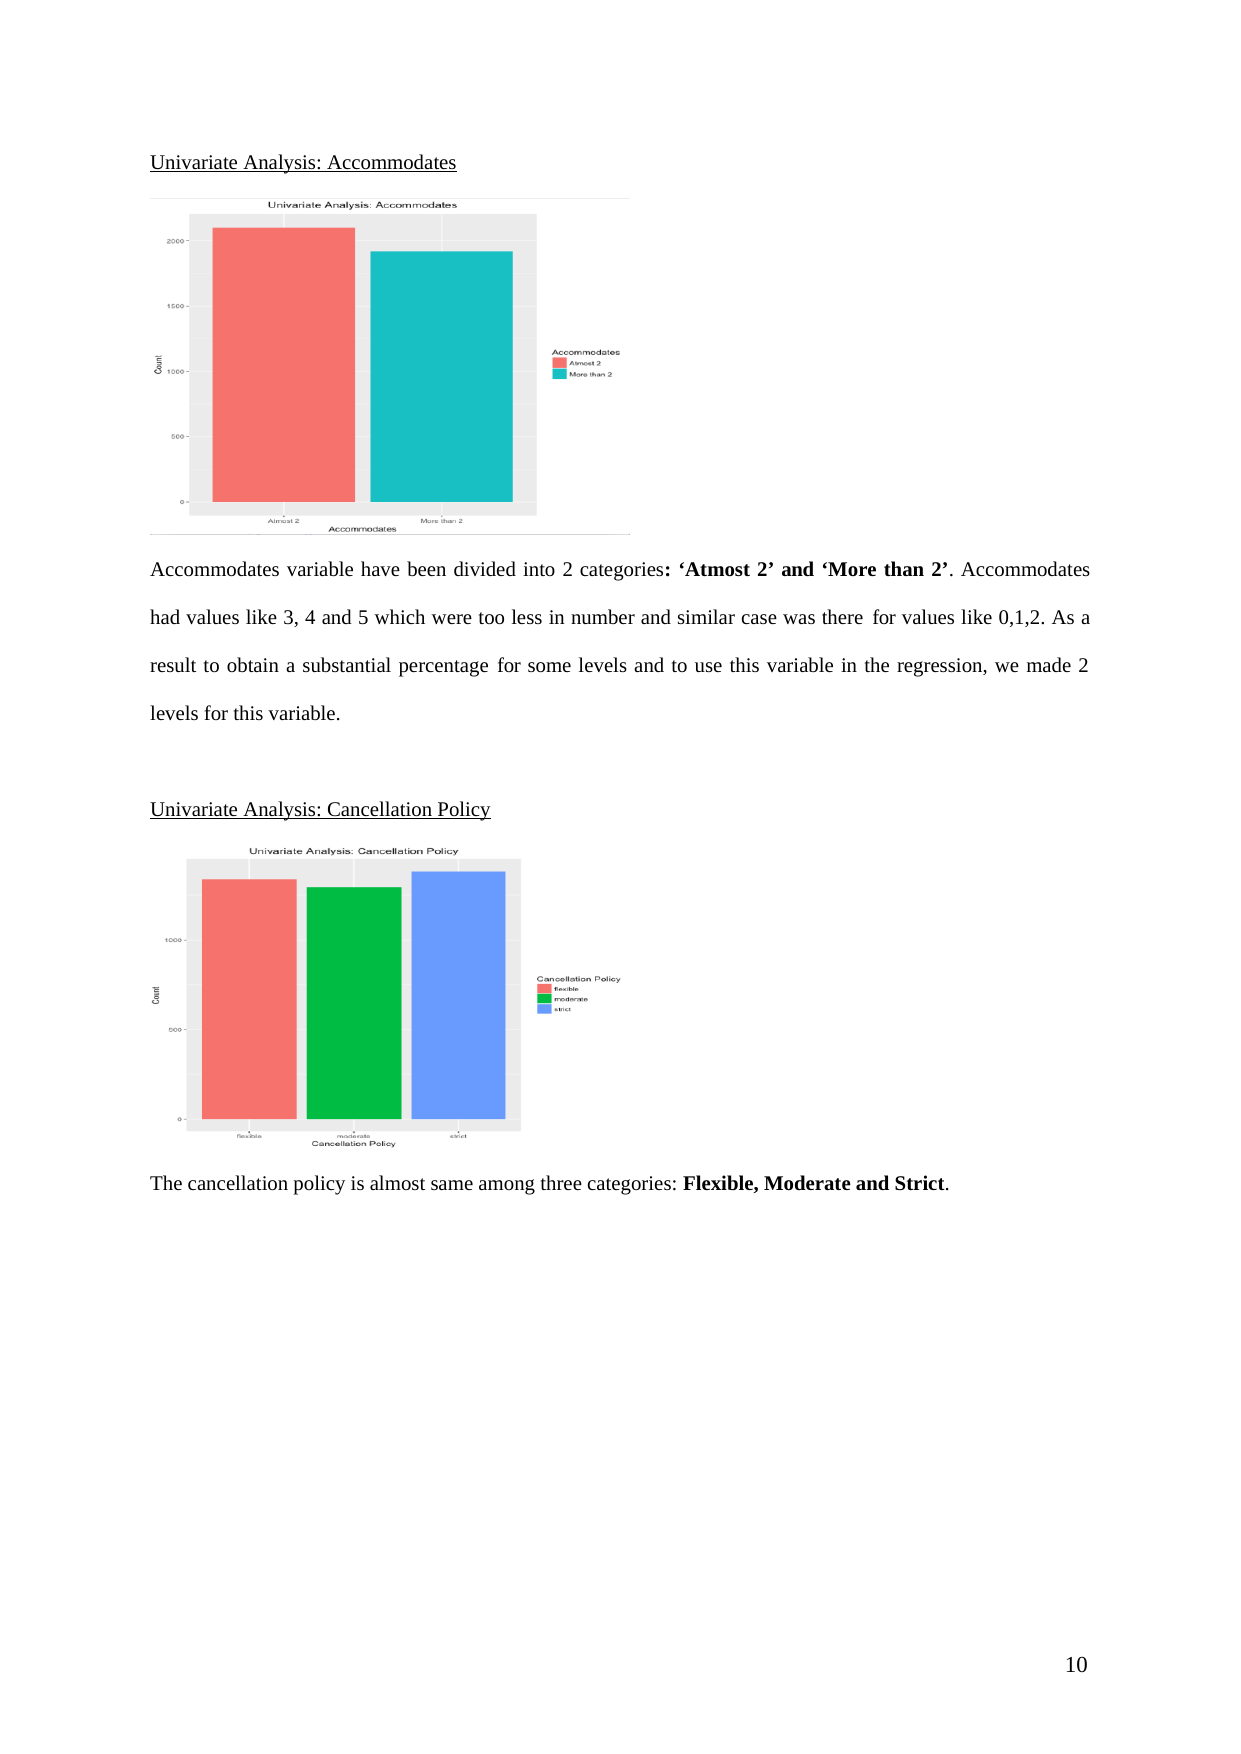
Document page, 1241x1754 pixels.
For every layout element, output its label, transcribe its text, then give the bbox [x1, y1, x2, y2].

text Accommodates variable have been divided into 2 categories: ‘Atmost 2’ and ‘More than 2’. Accommodates had values like 3, 4 and 5 which were too less in number and similar case was there for values like 0,1,2. As a result to obtain a substantial percentage for some levels and to use this variable in the regression, we made 2 levels for this variable. [150, 556, 1091, 725]
text The cancellation policy is almost same among three categories: Flexible, Moderate and Strict. [150, 1171, 1151, 1195]
text Univariate Analysis: Cancellation Policy [150, 797, 1151, 821]
text Univariate Analysis: Accommodates [150, 150, 1151, 174]
picture [150, 198, 630, 535]
picture [151, 847, 621, 1148]
